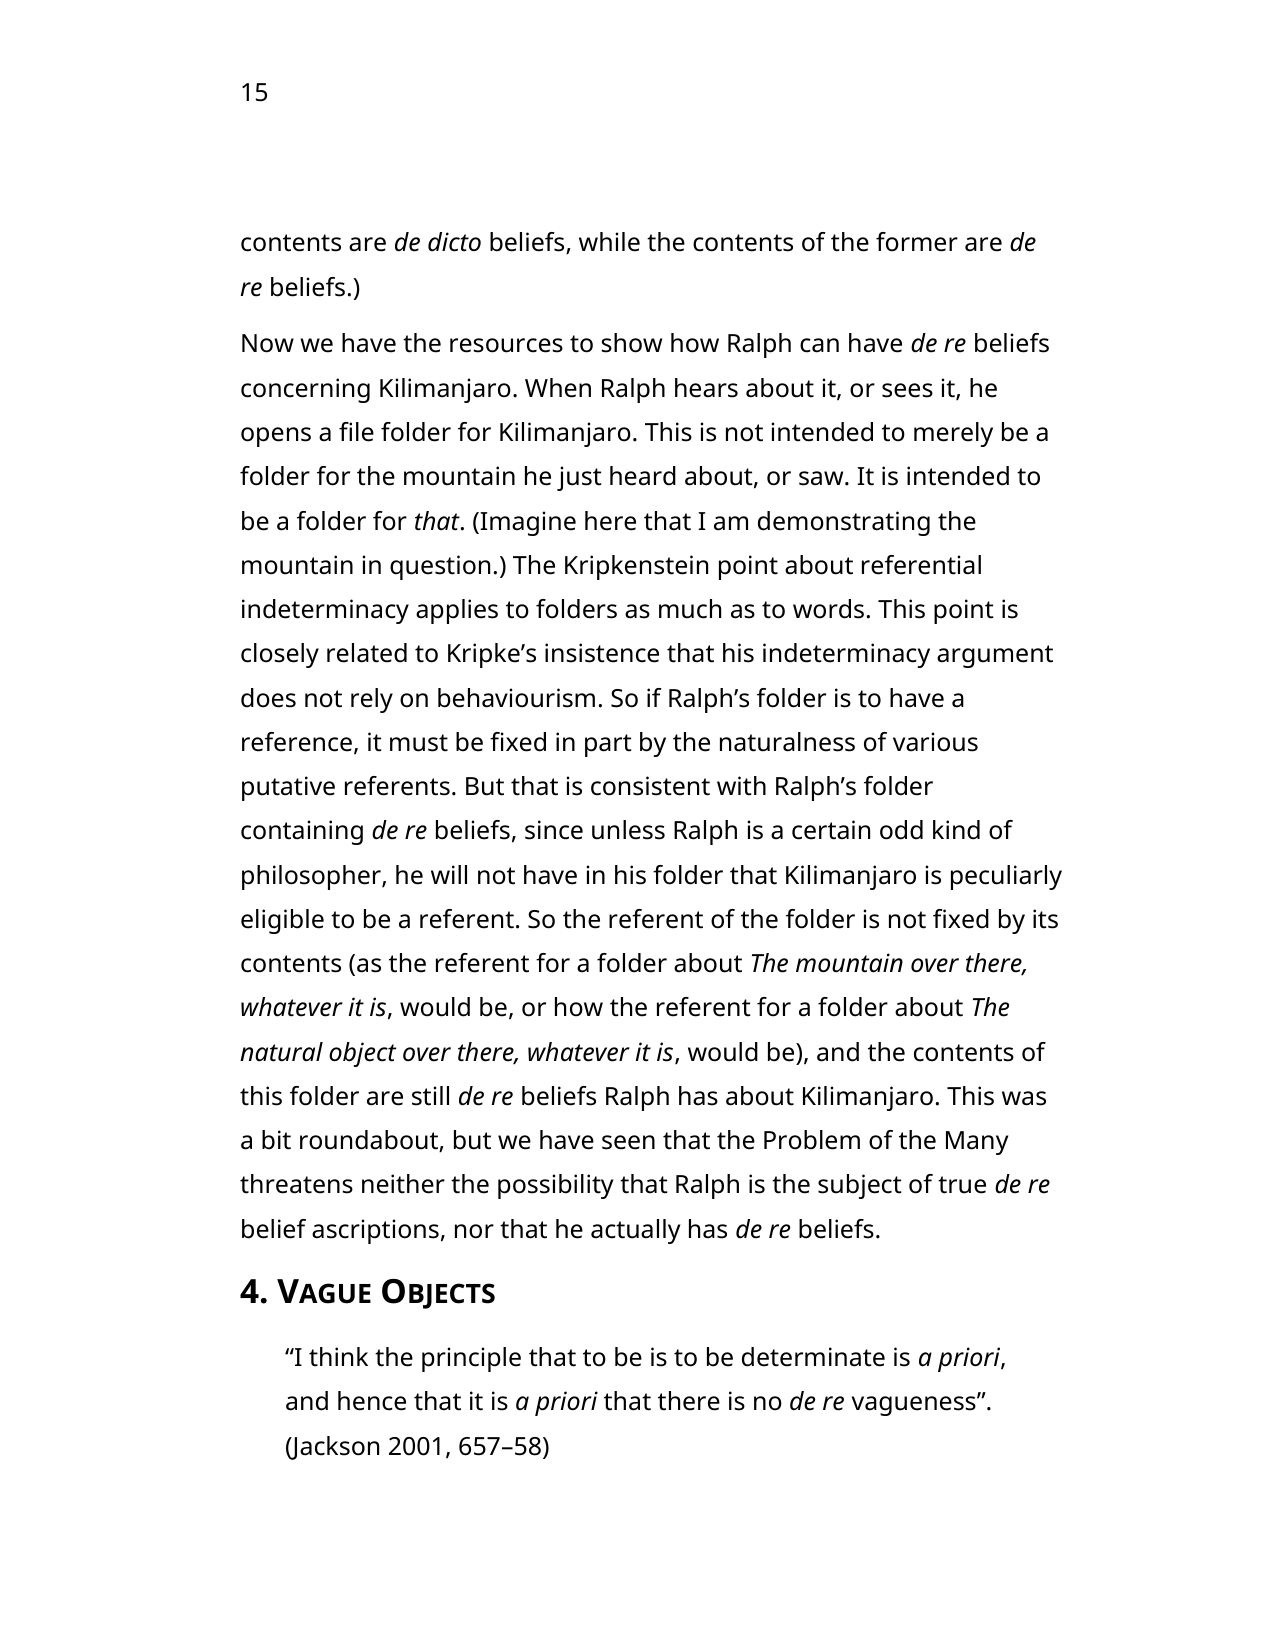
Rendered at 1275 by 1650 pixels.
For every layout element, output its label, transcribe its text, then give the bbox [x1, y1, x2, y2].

text “I think the principle that to be is to be determinate is a priori, and hence that it is a priori that there is no de re vagueness”. (Jackson 2001, 657–58) [285, 1340, 1020, 1462]
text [240, 225, 1065, 303]
subtitle 4. Vague Objects [240, 1268, 1065, 1314]
text Now we have the resources to show how Ralph can have de re beliefs concerning Kilimanjaro. When Ralph hears about it, or sees it, he opens a file folder for Kilimanjaro. This is not intended to merely be a folder for the mountain he just heard about, or saw. It is intended to be a folder for that. (Imagine here that I am demonstrating the mountain in question.) The Kripkenstein point about referential indeterminacy applies to folders as much as to words. This point is closely related to Kripke’s insistence that his indeterminacy argument does not rely on behaviourism. So if Ralph’s folder is to have a reference, it must be fixed in part by the naturalness of various putative referents. But that is consistent with Ralph’s folder containing de re beliefs, since unless Ralph is a certain odd kind of philosopher, he will not have in his folder that Kilimanjaro is peculiarly eligible to be a referent. So the referent of the folder is not fixed by its contents (as the referent for a folder about The mountain over there, whatever it is, would be, or how the referent for a folder about The natural object over there, whatever it is, would be), and the contents of this folder are still de re beliefs Ralph has about Kilimanjaro. This was a bit roundabout, but we have seen that the Problem of the Many threatens neither the possibility that Ralph is the subject of true de re belief ascriptions, nor that he actually has de re beliefs. [240, 326, 1065, 1246]
